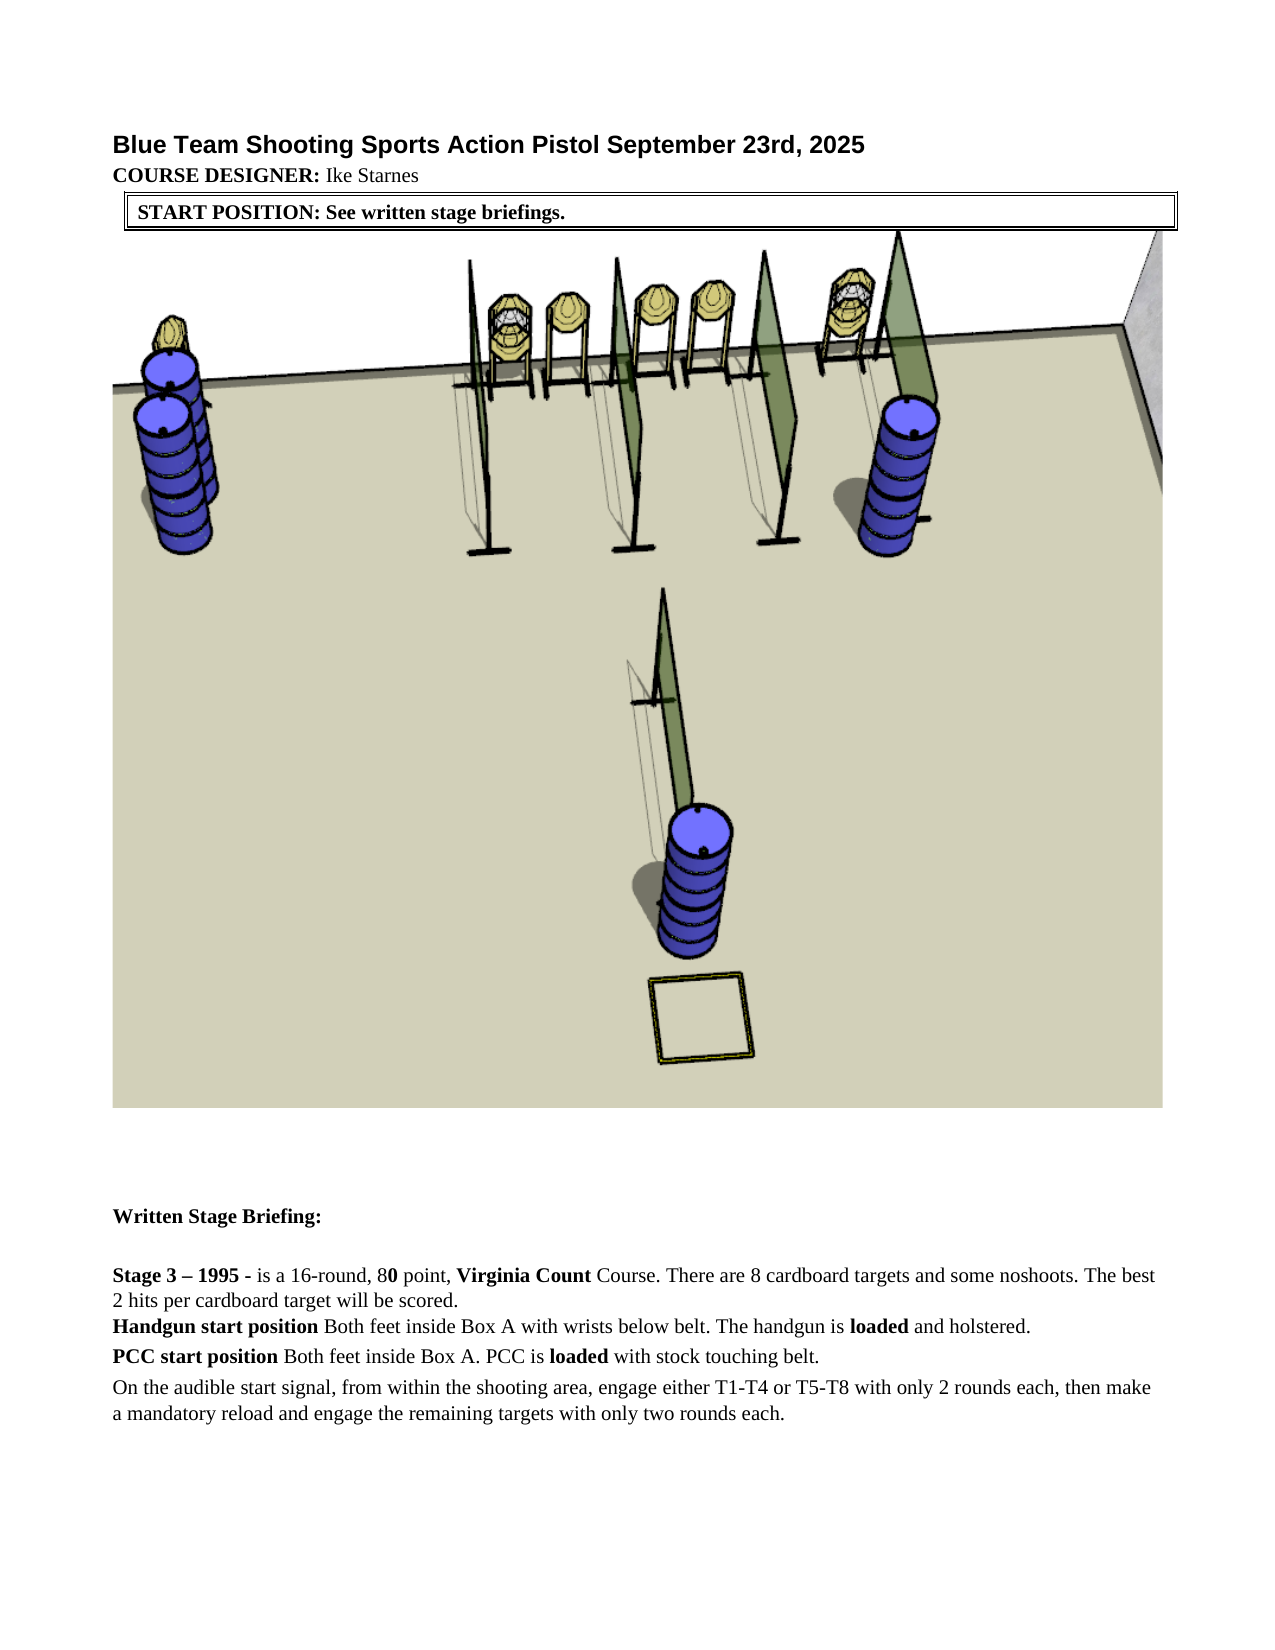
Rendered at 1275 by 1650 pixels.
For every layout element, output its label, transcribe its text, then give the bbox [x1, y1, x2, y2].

text COURSE DESIGNER: Ike Starnes [112, 163, 1162, 187]
text Written Stage Briefing: [112, 1204, 1162, 1228]
text On the audible start signal, from within the shooting area, engage either T1-T4 or T5-T8 with only 2 rounds each, then make a mandatory reload and engage the remaining targets with only two rounds each. [112, 1374, 1162, 1424]
text PCC start position Both feet inside Box A. PCC is loaded with stock touching belt. [112, 1344, 1162, 1368]
table_header START POSITION: See written stage briefings. [128, 196, 1174, 226]
picture [112, 231, 1163, 1108]
text Blue Team Shooting Sports Action Pistol September 23rd, 2025 [112, 130, 1162, 159]
text Stage 3 – 1995 - is a 16-round, 80 point, Virginia Count Course. There are 8 cardboard targets and some noshoots. The best 2 hits per cardboard target will be scored. Handgun start position Both feet inside Box A with wrists below belt. The handgun is loaded and holstered. [112, 1262, 1162, 1338]
